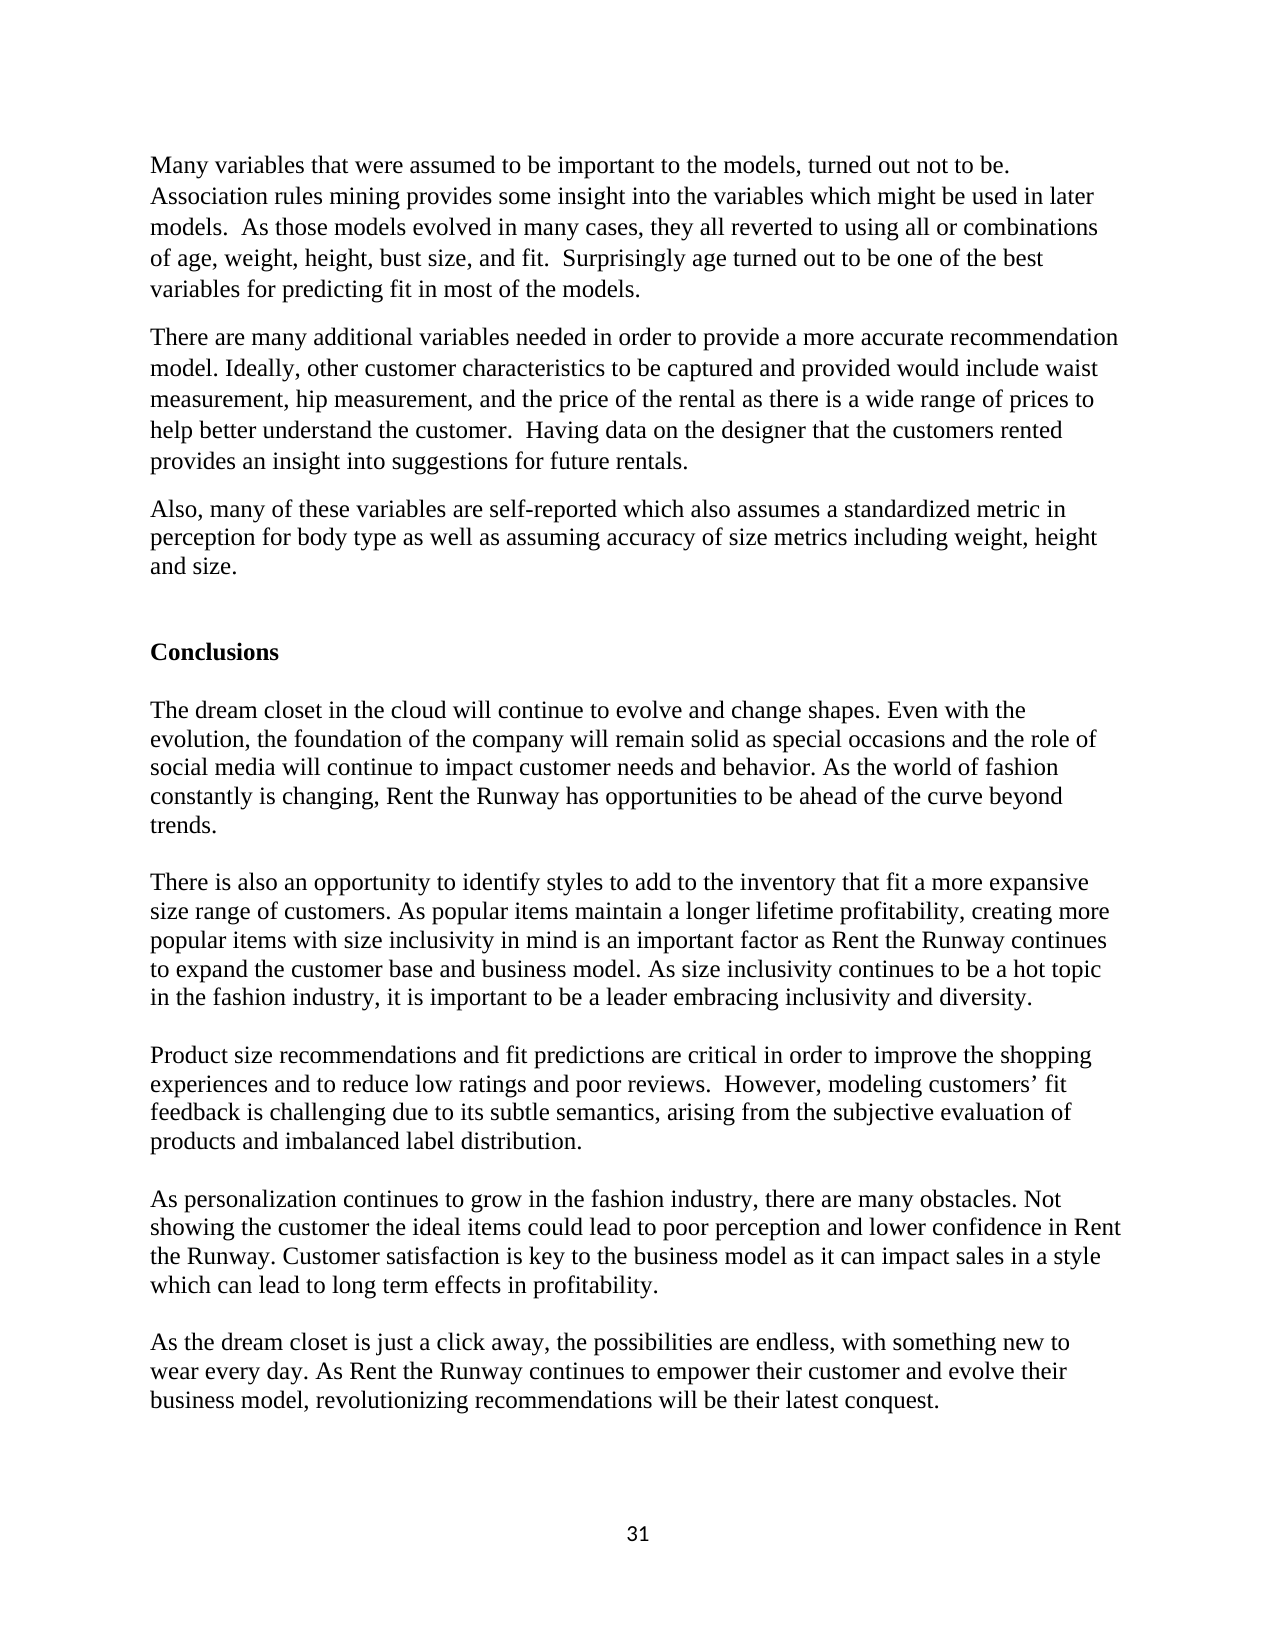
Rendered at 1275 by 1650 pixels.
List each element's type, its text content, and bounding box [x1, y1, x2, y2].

text Conclusions [150, 637, 1125, 666]
text As the dream closet is just a click away, the possibilities are endless, with something new to wear every day. As Rent the Runway continues to empower their customer and evolve their business model, revolutionizing recommendations will be their latest conquest. [150, 1327, 1125, 1414]
text There is also an opportunity to identify styles to add to the inventory that fit a more expansive size range of customers. As popular items maintain a longer lifetime profitability, creating more popular items with size inclusivity in mind is an important factor as Rent the Runway continues to expand the customer base and business model. As size inclusivity continues to be a hot topic in the fashion industry, it is important to be a leader embracing inclusivity and diversity. [150, 867, 1125, 1011]
text As personalization continues to grow in the fashion industry, there are many obstacles. Not showing the customer the ideal items could lead to poor perception and lower confidence in Rent the Runway. Customer satisfaction is key to the business model as it can impact sales in a style which can lead to long term effects in profitability. [150, 1184, 1125, 1299]
text There are many additional variables needed in order to provide a more accurate recommendation model. Ideally, other customer characteristics to be captured and provided would include waist measurement, hip measurement, and the price of the rental as there is a wide range of prices to help better understand the customer. Having data on the designer that the customers rented provides an insight into suggestions for future rentals. [150, 322, 1125, 475]
text The dream closet in the cloud will continue to evolve and change shapes. Even with the evolution, the foundation of the company will remain solid as special occasions and the role of social media will continue to impact customer needs and behavior. As the world of fashion constantly is changing, Rent the Runway has opportunities to be ahead of the curve beyond trends. [150, 695, 1125, 839]
text Also, many of these variables are self-reported which also assumes a standardized metric in perception for body type as well as assuming accuracy of size metrics including weight, height and size. [150, 494, 1125, 580]
text Product size recommendations and fit predictions are critical in order to improve the shopping experiences and to reduce low ratings and poor reviews. However, modeling customers’ fit feedback is challenging due to its subtle semantics, arising from the subjective evaluation of products and imbalanced label distribution. [150, 1040, 1125, 1155]
text Many variables that were assumed to be important to the models, turned out not to be. Association rules mining provides some insight into the variables which might be used in later models. As those models evolved in many cases, they all reverted to using all or combinations of age, weight, height, bust size, and fit. Surprisingly age turned out to be one of the best variables for predicting fit in most of the models. [150, 150, 1125, 303]
